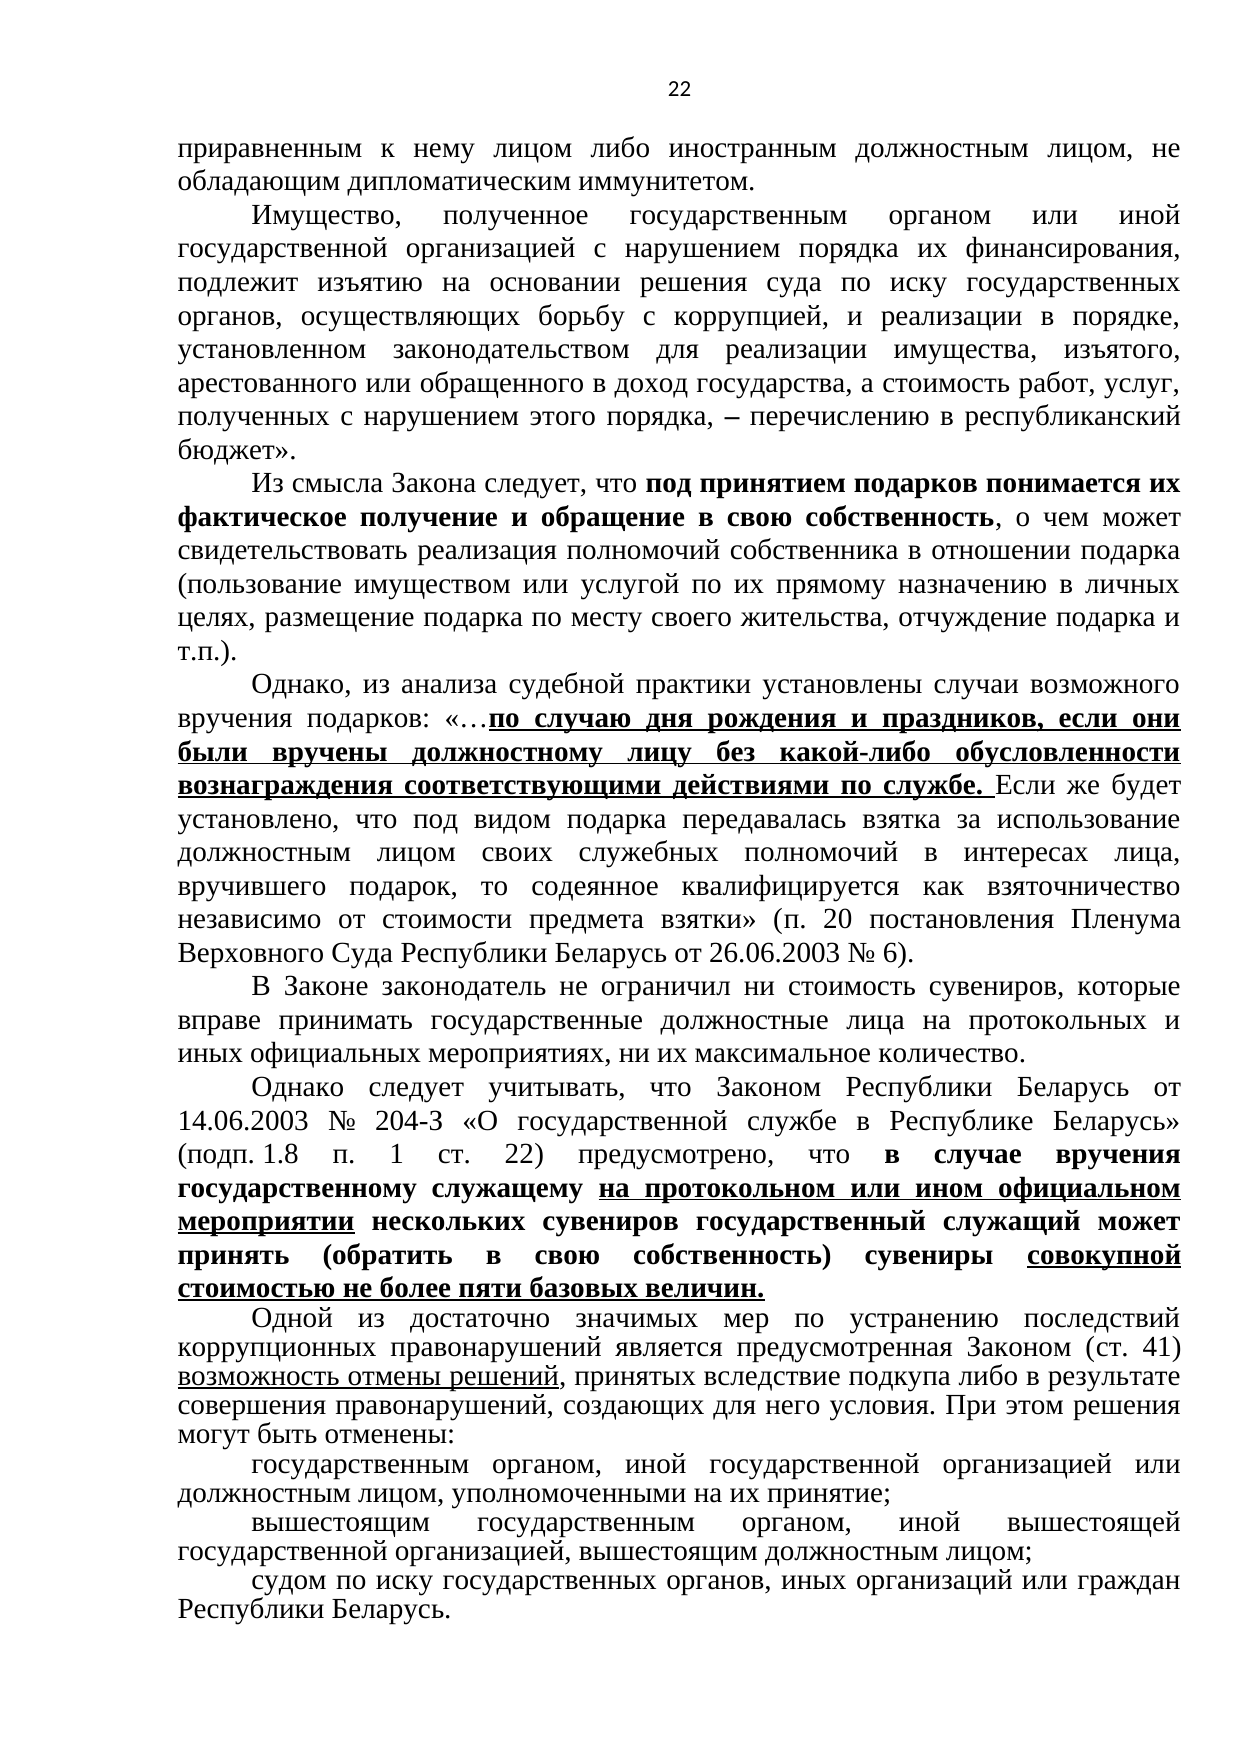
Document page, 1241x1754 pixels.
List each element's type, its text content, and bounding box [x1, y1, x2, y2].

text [177, 130, 1181, 197]
text Однако следует учитывать, что Законом Республики Беларусь от 14.06.2003 № 204-З «О государственной службе в Республике Беларусь» (подп. 1.8 п. 1 ст. 22) предусмотрено, что в случае вручения государственному служащему на протокольном или ином официальном мероприятии нескольких сувениров государственный служащий может принять (обратить в свою собственность) сувениры совокупной стоимостью не более пяти базовых величин. [177, 1069, 1181, 1304]
text Однако, из анализа судебной практики установлены случаи возможного вручения подарков: «…по случаю дня рождения и праздников, если они были вручены должностному лицу без какой-либо обусловленности вознаграждения соответствующими действиями по службе. Если же будет установлено, что под видом подарка передавалась взятка за использование должностным лицом своих служебных полномочий в интересах лица, вручившего подарок, то содеянное квалифицируется как взяточничество независимо от стоимости предмета взятки» (п. 20 постановления Пленума Верховного Суда Республики Беларусь от 26.06.2003 № 6). [177, 667, 1181, 763]
text В Законе законодатель не ограничил ни стоимость сувениров, которые вправе принимать государственные должностные лица на протокольных и иных официальных мероприятиях, ни их максимальное количество. [177, 968, 1181, 1069]
text Имущество, полученное государственным органом или иной государственной организацией с нарушением порядка их финансирования, подлежит изъятию на основании решения суда по иску государственных органов, осуществляющих борьбу с коррупцией, и реализации в порядке, установленном законодательством для реализации имущества, изъятого, арестованного или обращенного в доход государства, а стоимость работ, услуг, полученных с нарушением этого порядка, – перечислению в республиканский бюджет». [177, 197, 1181, 465]
text государственным органом, иной государственной организацией или должностным лицом, уполномоченными на их принятие; [177, 1450, 1181, 1508]
text вышестоящим государственным органом, иной вышестоящей государственной организацией, вышестоящим должностным лицом; [177, 1508, 1181, 1566]
text Из смысла Закона следует, что под принятием подарков понимается их фактическое получение и обращение в свою собственность, о чем может свидетельствовать реализация полномочий собственника в отношении подарка (пользование имуществом или услугой по их прямому назначению в личных целях, размещение подарка по месту своего жительства, отчуждение подарка и т.п.). [177, 465, 1181, 667]
text Одной из достаточно значимых мер по устранению последствий коррупционных правонарушений является предусмотренная Законом (ст. 41) возможность отмены решений, принятых вследствие подкупа либо в результате совершения правонарушений, создающих для него условия. При этом решения могут быть отменены: [177, 1304, 1181, 1450]
text Однако, из анализа судебной практики установлены случаи возможного вручения подарков: «…по случаю дня рождения и праздников, если они были вручены должностному лицу без какой-либо обусловленности вознаграждения соответствующими действиями по службе. Если же будет установлено, что под видом подарка передавалась взятка за использование должностным лицом своих служебных полномочий в интересах лица, вручившего подарок, то содеянное квалифицируется как взяточничество независимо от стоимости предмета взятки» (п. 20 постановления Пленума Верховного Суда Республики Беларусь от 26.06.2003 № 6). [177, 764, 1181, 968]
text судом по иску государственных органов, иных организаций или граждан Республики Беларусь. [177, 1566, 1181, 1625]
